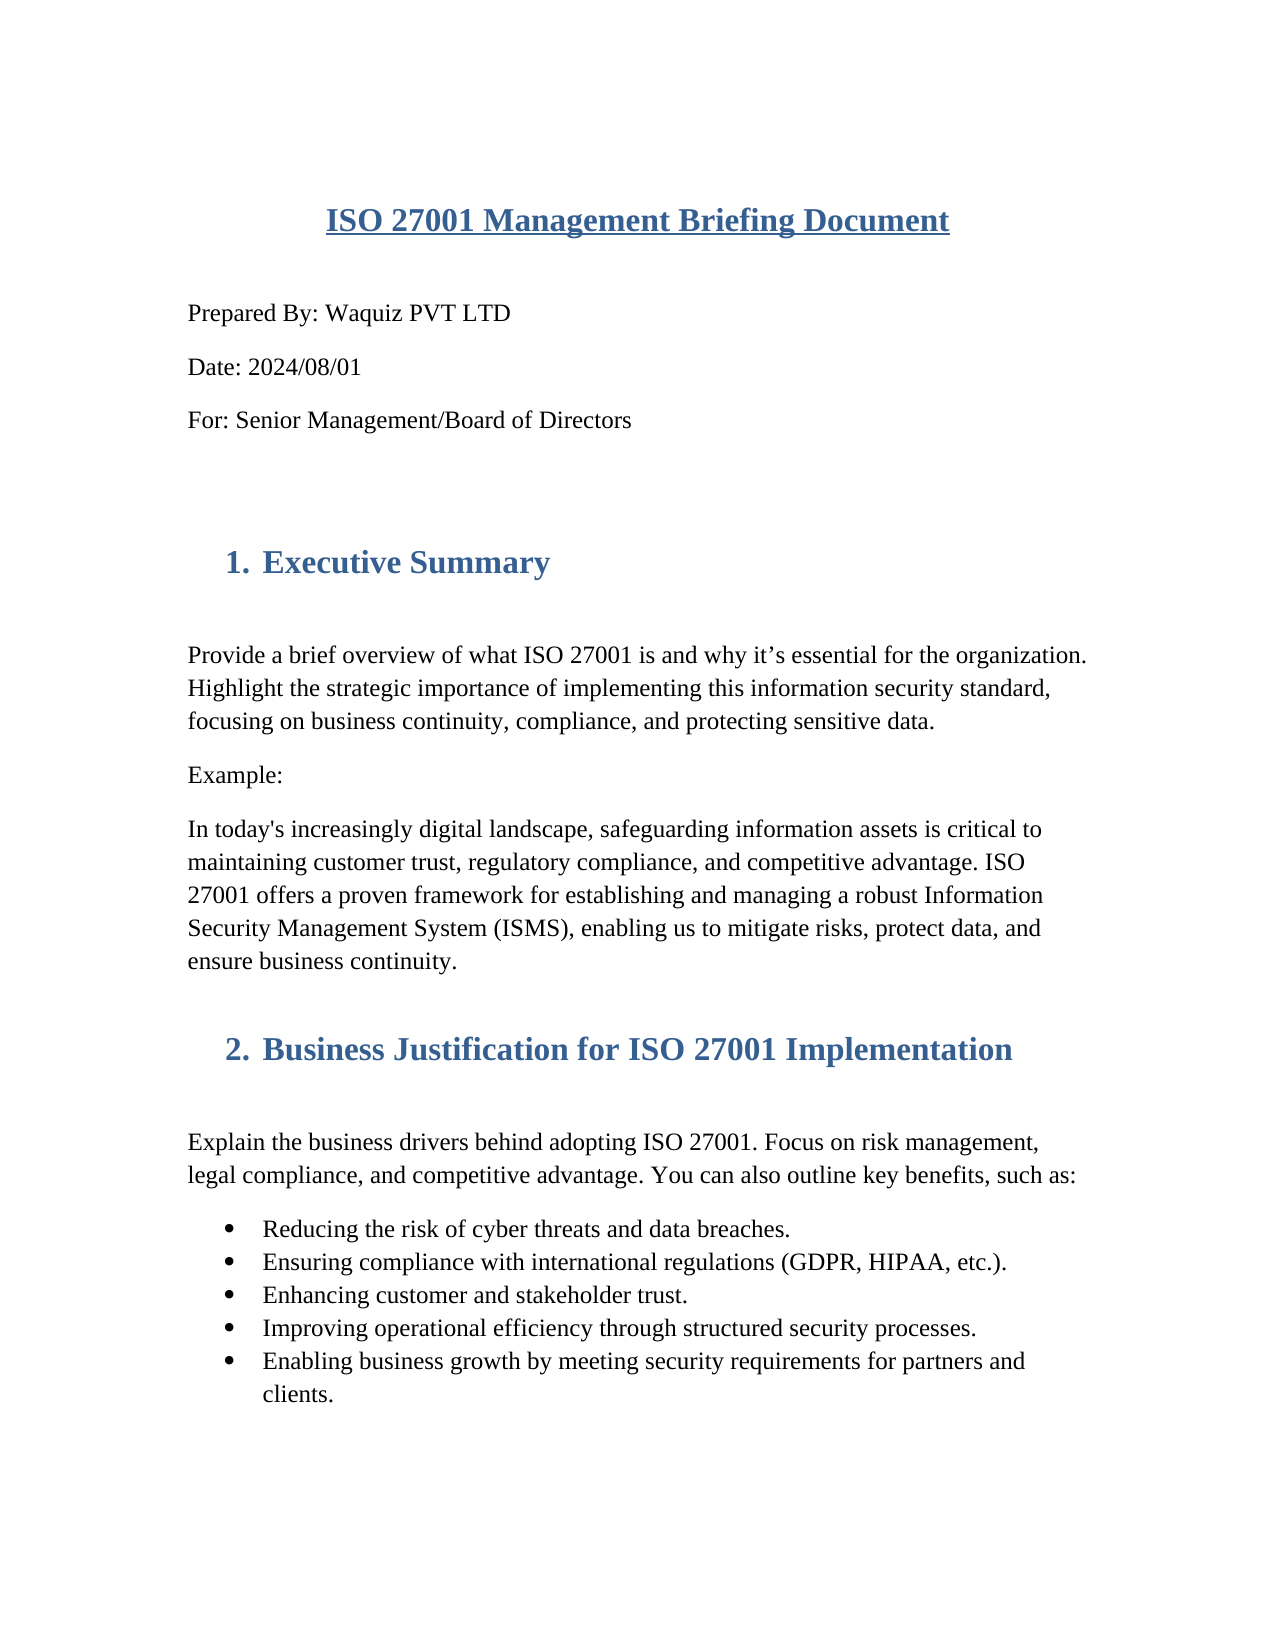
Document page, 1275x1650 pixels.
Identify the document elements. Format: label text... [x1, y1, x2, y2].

text Date: 2024/08/01 [187, 352, 1087, 381]
subtitle ISO 27001 Management Briefing Document [187, 200, 1087, 238]
list Enabling business growth by meeting security requirements for partners and clients. [225, 1346, 1087, 1408]
subtitle Business Justification for ISO 27001 Implementation [225, 1029, 1087, 1068]
list Improving operational efficiency through structured security processes. [225, 1313, 1087, 1342]
text Explain the business drivers behind adopting ISO 27001. Focus on risk management, legal compliance, and competitive advantage. You can also outline key benefits, such as: [187, 1127, 1087, 1189]
text Provide a brief overview of what ISO 27001 is and why it’s essential for the organization. Highlight the strategic importance of implementing this information security standard, focusing on business continuity, compliance, and protecting sensitive data. [187, 640, 1087, 735]
text Prepared By: Waquiz PVT LTD [187, 298, 1087, 327]
text In today's increasingly digital landscape, safeguarding information assets is critical to maintaining customer trust, regulatory compliance, and competitive advantage. ISO 27001 offers a proven framework for establishing and managing a robust Information Security Management System (ISMS), enabling us to mitigate risks, protect data, and ensure business continuity. [187, 814, 1087, 975]
text Example: [187, 760, 1087, 789]
list Enhancing customer and stakeholder trust. [225, 1280, 1087, 1309]
list Reducing the risk of cyber threats and data breaches. [225, 1214, 1087, 1243]
subtitle Executive Summary [225, 542, 1087, 581]
text For: Senior Management/Board of Directors [187, 406, 1087, 434]
list Ensuring compliance with international regulations (GDPR, HIPAA, etc.). [225, 1247, 1087, 1276]
